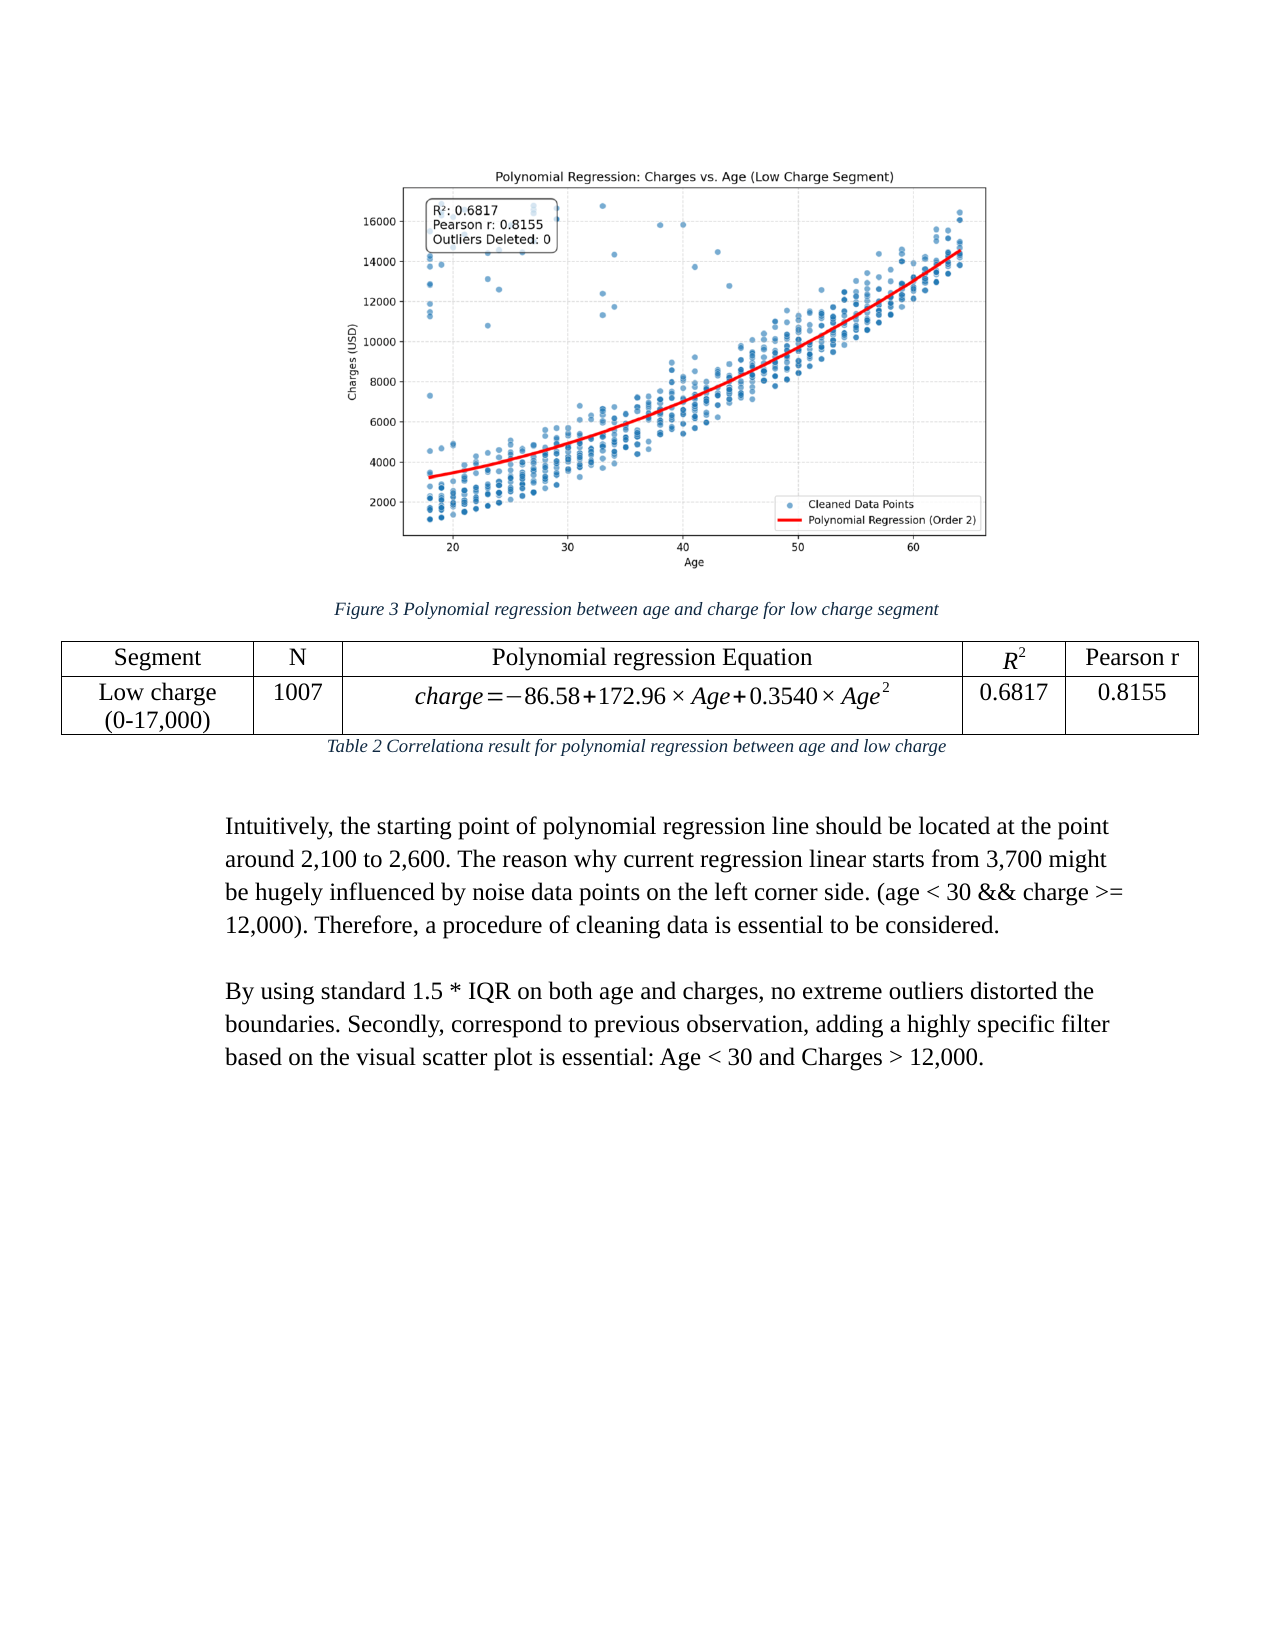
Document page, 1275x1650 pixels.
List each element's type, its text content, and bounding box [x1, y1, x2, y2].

table_header [963, 642, 1065, 676]
table_header Segment [62, 642, 253, 676]
table_cell 0.6817 [963, 677, 1065, 734]
table_cell [343, 677, 962, 734]
list Intuitively, the starting point of polynomial regression line should be located at the point around 2,100 to 2,600. The reason why current regression linear starts from 3,700 might be hugely influenced by noise data points on the left corner side. (age < 30 && charge >= 12,000). Therefore, a procedure of cleaning data is essential to be considered. [225, 811, 1125, 939]
text Table 2 Correlationa result for polynomial regression between age and low charge [150, 735, 1125, 757]
table_cell 1007 [254, 677, 342, 734]
table_header Pearson r [1066, 642, 1198, 676]
list By using standard 1.5 * IQR on both age and charges, no extreme outliers distorted the boundaries. Secondly, correspond to previous observation, adding a highly specific filter based on the visual scatter plot is essential: Age < 30 and Charges > 12,000. [225, 976, 1125, 1071]
table_cell 0.8155 [1066, 677, 1198, 734]
table_header N [254, 642, 342, 676]
text Figure 3 Polynomial regression between age and charge for low charge segment [150, 598, 1125, 620]
picture [322, 150, 1028, 577]
table_cell Low charge (0-17,000) [62, 677, 253, 734]
table_header Polynomial regression Equation [343, 642, 962, 676]
